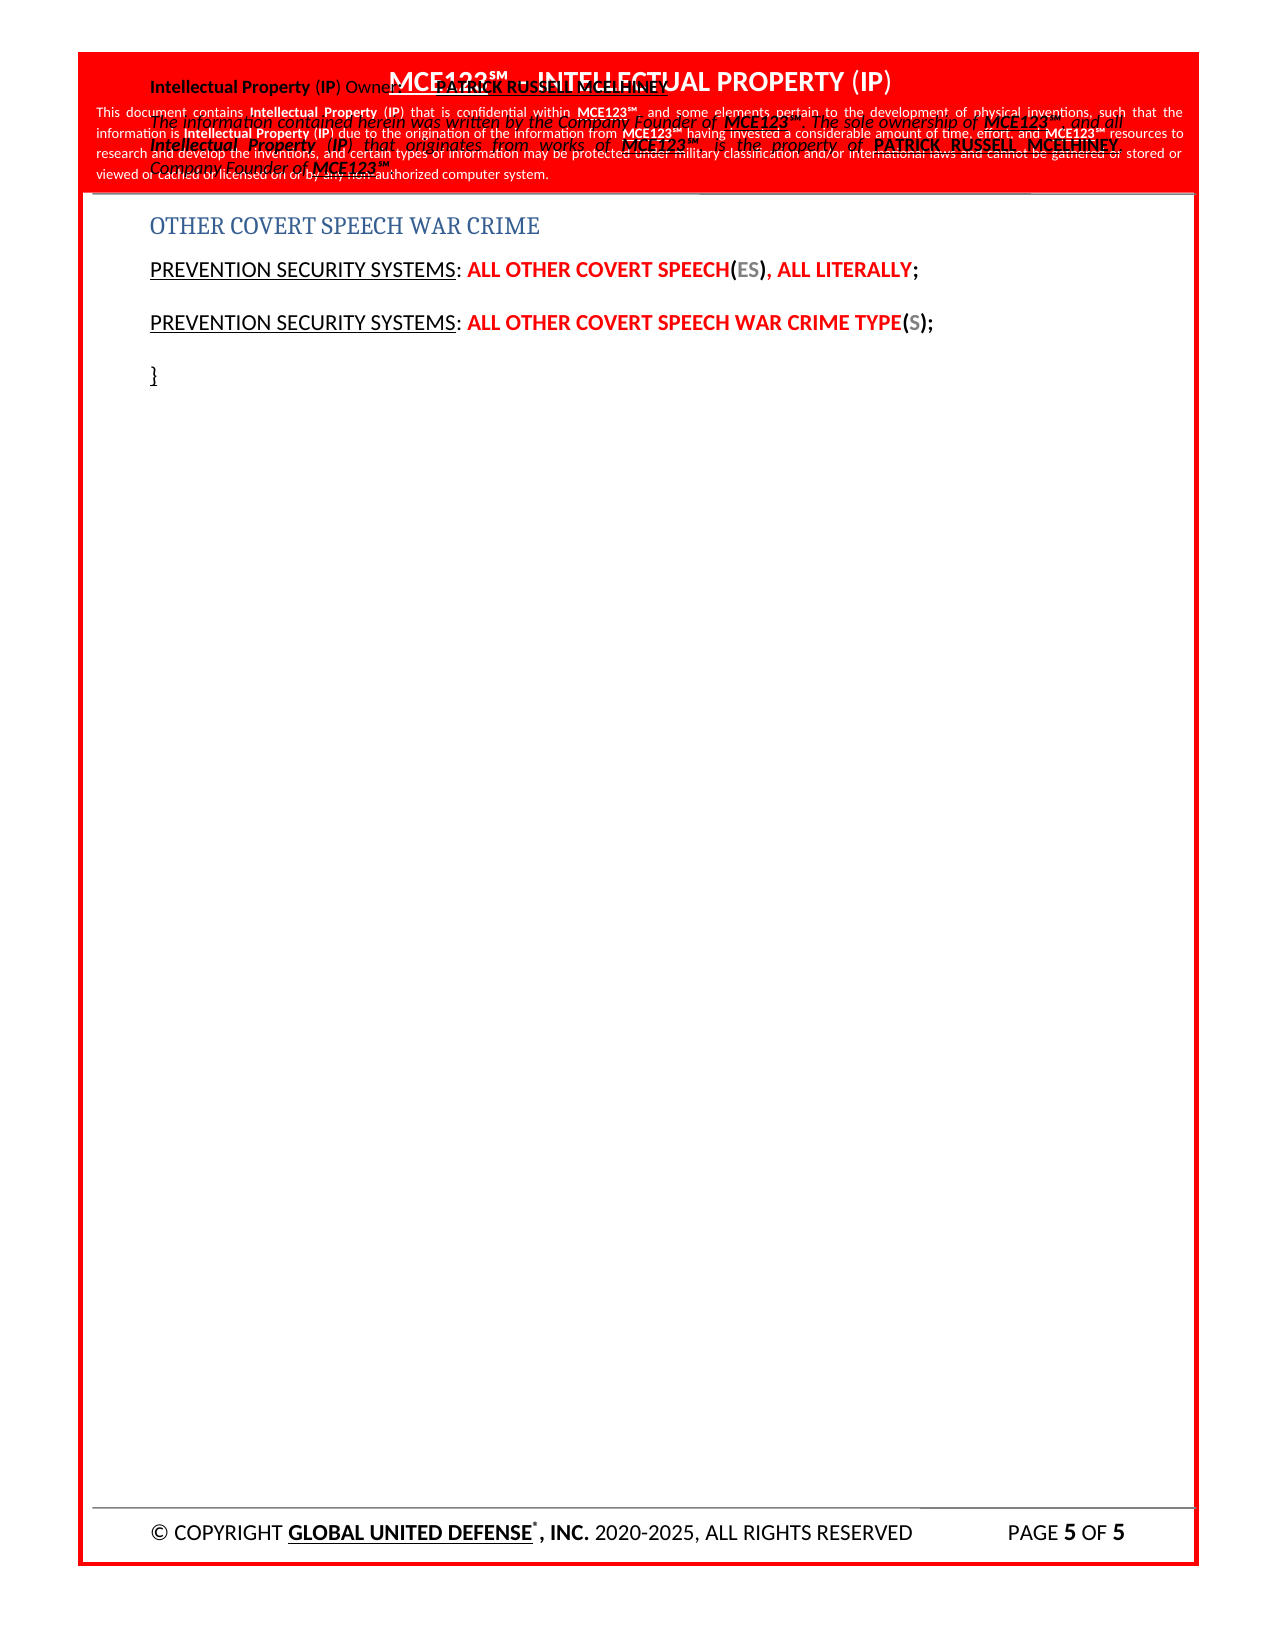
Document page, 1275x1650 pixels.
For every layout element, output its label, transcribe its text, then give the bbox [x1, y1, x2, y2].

text PREVENTION SECURITY SYSTEMS: ALL OTHER COVERT SPEECH(ES), ALL LITERALLY; [150, 255, 1125, 283]
subtitle OTHER COVERT SPEECH WAR CRIME [150, 212, 1125, 240]
text } [150, 361, 1125, 389]
text PREVENTION SECURITY SYSTEMS: ALL OTHER COVERT SPEECH WAR CRIME TYPE(S); [150, 308, 1125, 336]
